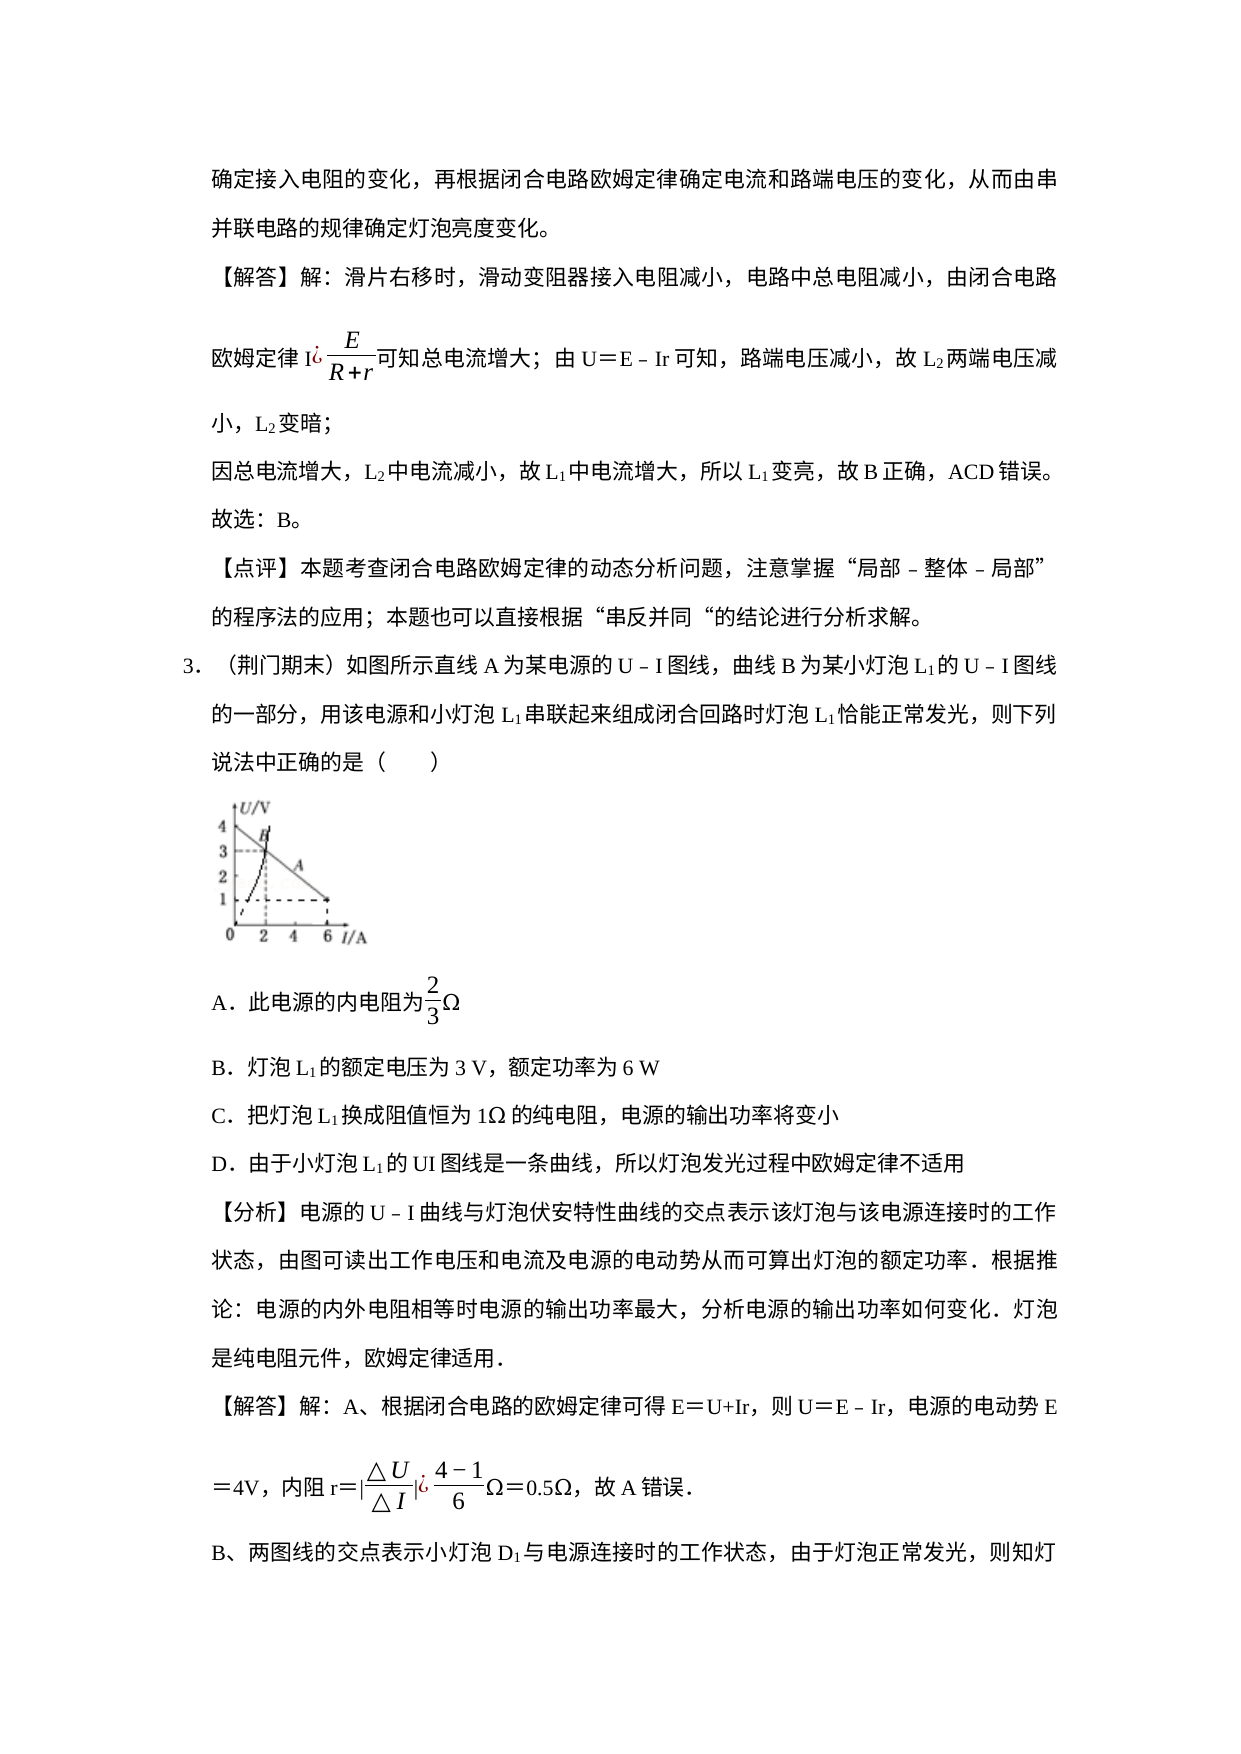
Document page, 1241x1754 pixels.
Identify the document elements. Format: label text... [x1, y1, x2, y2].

text 【解答】解：A、根据闭合电路的欧姆定律可得E＝U+Ir，则U＝E﹣Ir，电源的电动势 E＝4V，内阻 r＝||Ω＝0.5Ω，故A错误． [211, 1389, 1058, 1519]
text D．由于小灯泡L1的UI图线是一条曲线，所以灯泡发光过程中欧姆定律不适用 [183, 1146, 1058, 1178]
text 因总电流增大，L2中电流减小，故L1中电流增大，所以L1变亮，故B正确，ACD错误。 [211, 454, 1058, 486]
text 【分析】电源的U﹣I曲线与灯泡伏安特性曲线的交点表示该灯泡与该电源连接时的工作状态，由图可读出工作电压和电流及电源的电动势从而可算出灯泡的额定功率．根据推论：电源的内外电阻相等时电源的输出功率最大，分析电源的输出功率如何变化．灯泡是纯电阻元件，欧姆定律适用． [211, 1194, 1058, 1373]
text A．此电源的内电阻为Ω [183, 968, 1058, 1033]
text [211, 1534, 1058, 1567]
text 【点评】本题考查闭合电路欧姆定律的动态分析问题，注意掌握“局部﹣整体﹣局部”的程序法的应用；本题也可以直接根据“串反并同“的结论进行分析求解。 [211, 550, 1058, 632]
text C．把灯泡L1换成阻值恒为1Ω的纯电阻，电源的输出功率将变小 [183, 1097, 1058, 1130]
text B．灯泡L1的额定电压为3 V，额定功率为6 W [183, 1049, 1058, 1082]
text 故选：B。 [211, 502, 1058, 534]
picture [211, 793, 372, 950]
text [211, 162, 1058, 243]
text 【解答】解：滑片右移时，滑动变阻器接入电阻减小，电路中总电阻减小，由闭合电路欧姆定律I可知总电流增大；由U＝E﹣Ir可知，路端电压减小，故L2两端电压减小，L2变暗； [211, 259, 1058, 438]
text 3．（荆门期末）如图所示直线A为某电源的U﹣I图线，曲线B为某小灯泡L1的U﹣I图线的一部分，用该电源和小灯泡L1串联起来组成闭合回路时灯泡L1恰能正常发光，则下列说法中正确的是（ ） [183, 647, 1058, 777]
